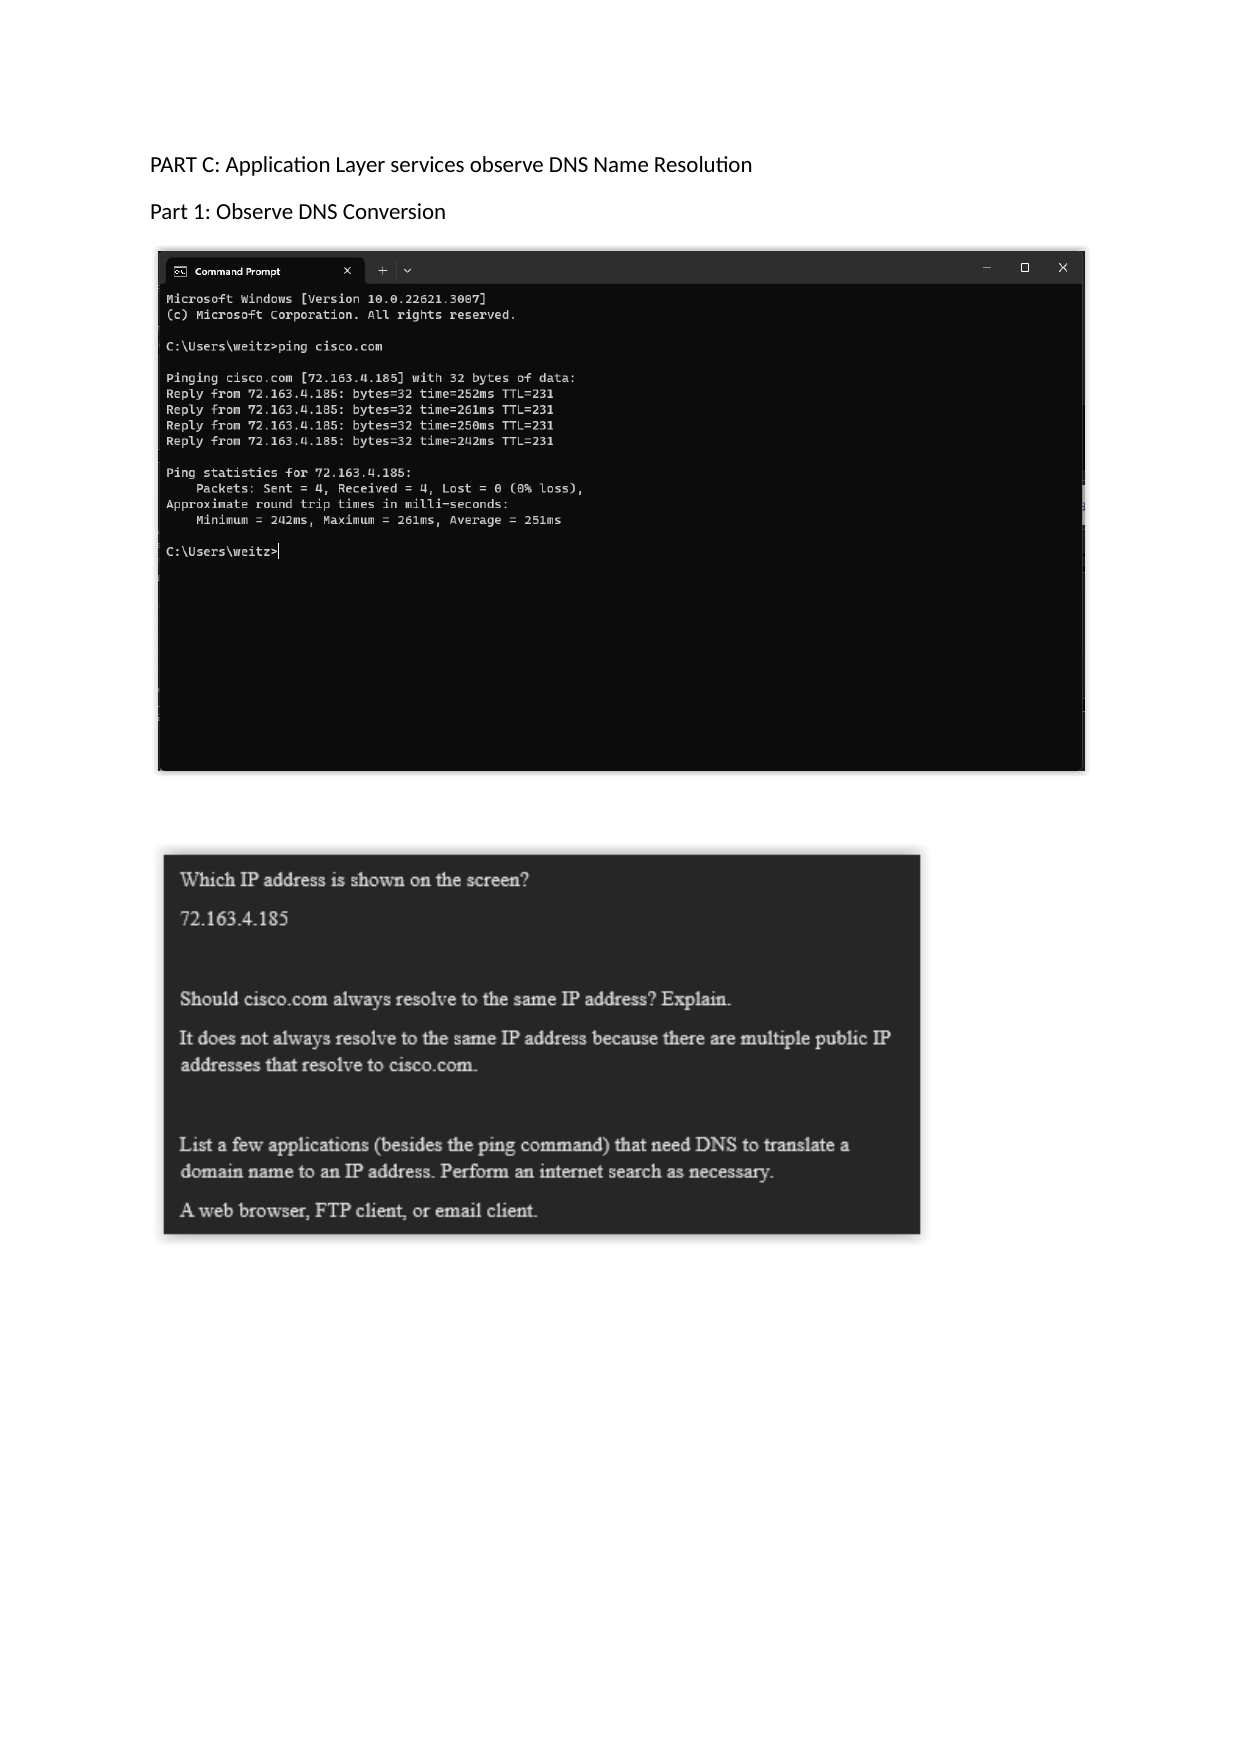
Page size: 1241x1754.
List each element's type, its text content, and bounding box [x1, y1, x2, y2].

text Part 1: Observe DNS Conversion [150, 197, 1090, 225]
picture [150, 842, 933, 1247]
text PART C: Application Layer services observe DNS Name Resolution [150, 150, 1090, 178]
picture [150, 243, 1091, 777]
